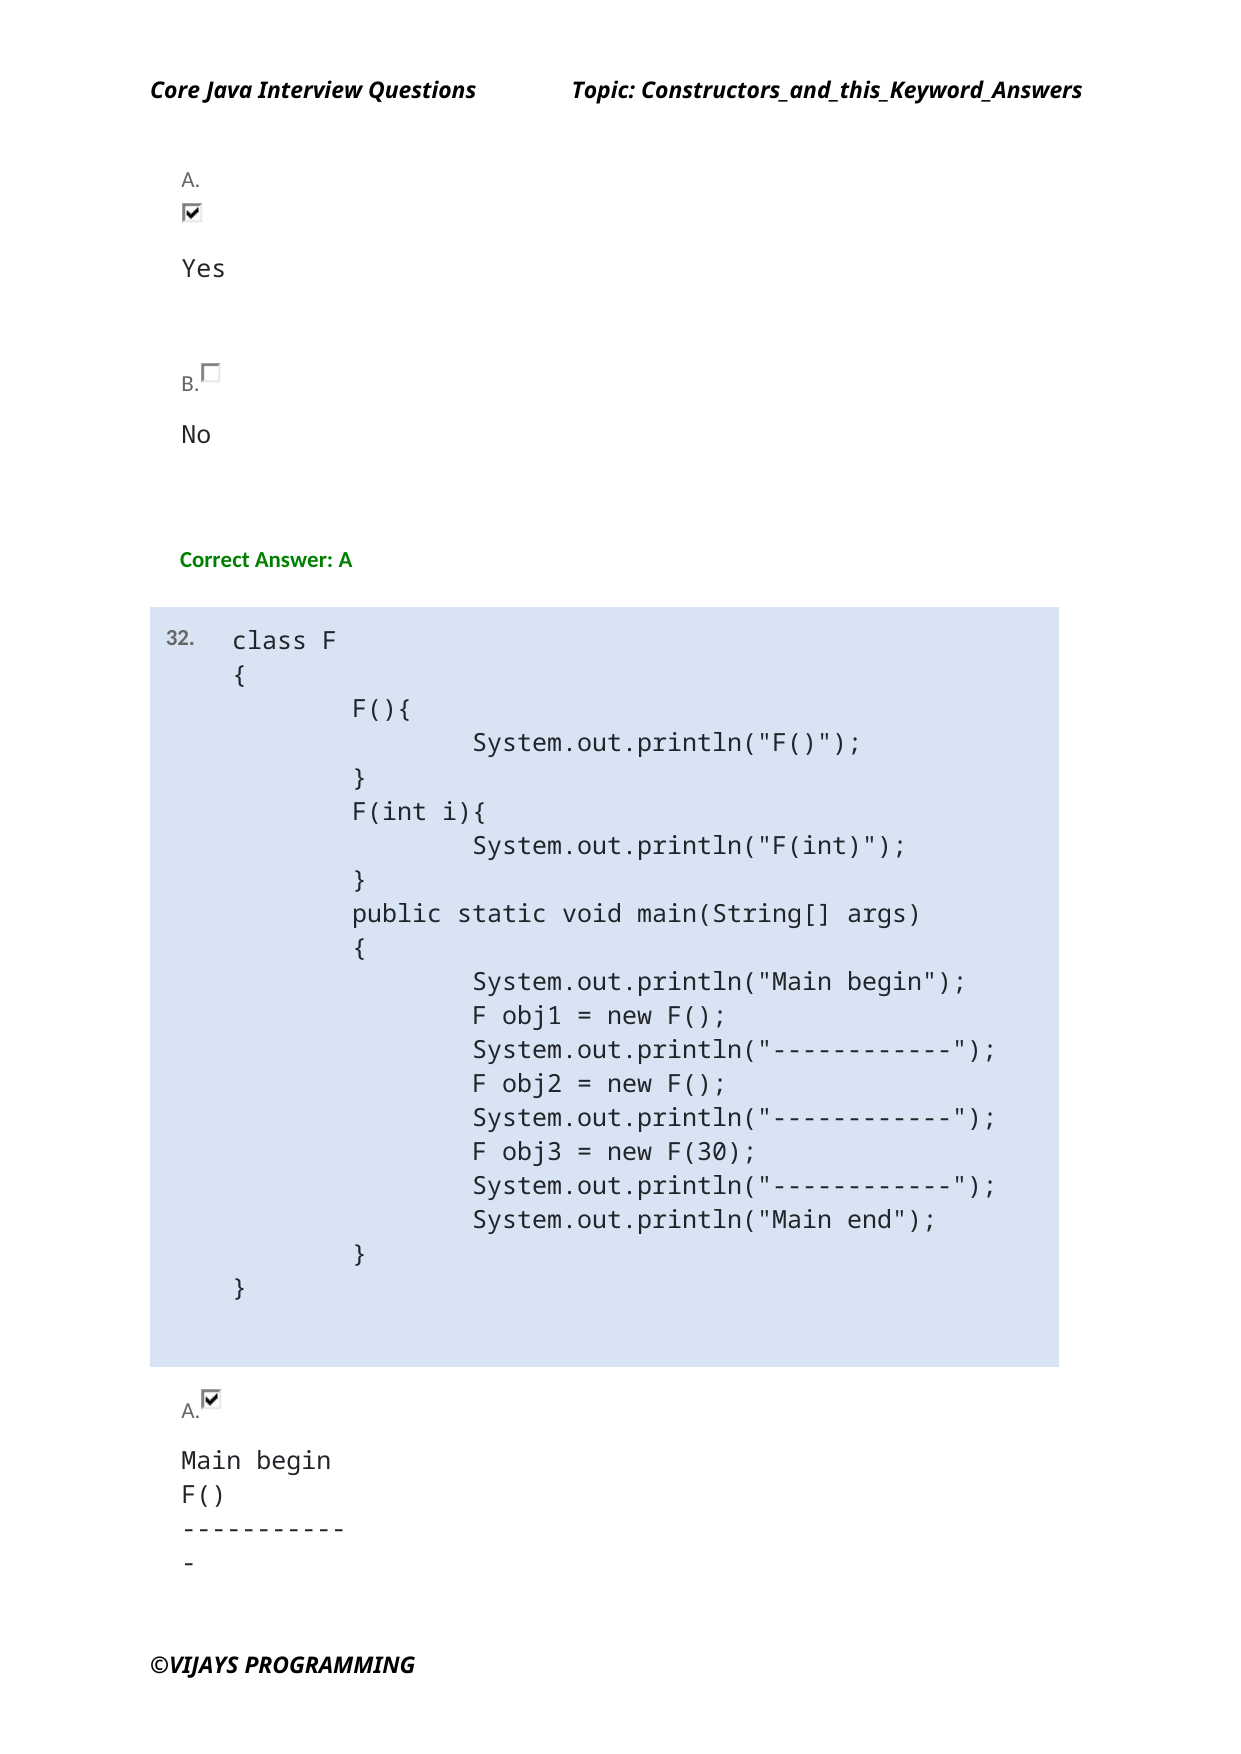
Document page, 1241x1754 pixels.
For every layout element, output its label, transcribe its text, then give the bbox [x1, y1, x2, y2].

table_cell 32. [150, 607, 216, 1367]
table_cell Correct Answer: A [150, 537, 1090, 607]
table_cell [150, 150, 1090, 537]
table_cell [150, 1367, 1090, 1595]
table_cell class F { F(){ System.out.println("F()"); } F(int i){ System.out.println("F(int)"); } public static void main(String[] args) { System.out.println("Main begin"); F obj1 = new F(); System.out.println("------------"); F obj2 = new F(); System.out.println("------------"); F obj3 = new F(30); System.out.println("------------"); System.out.println("Main end"); } } [216, 607, 1059, 1367]
